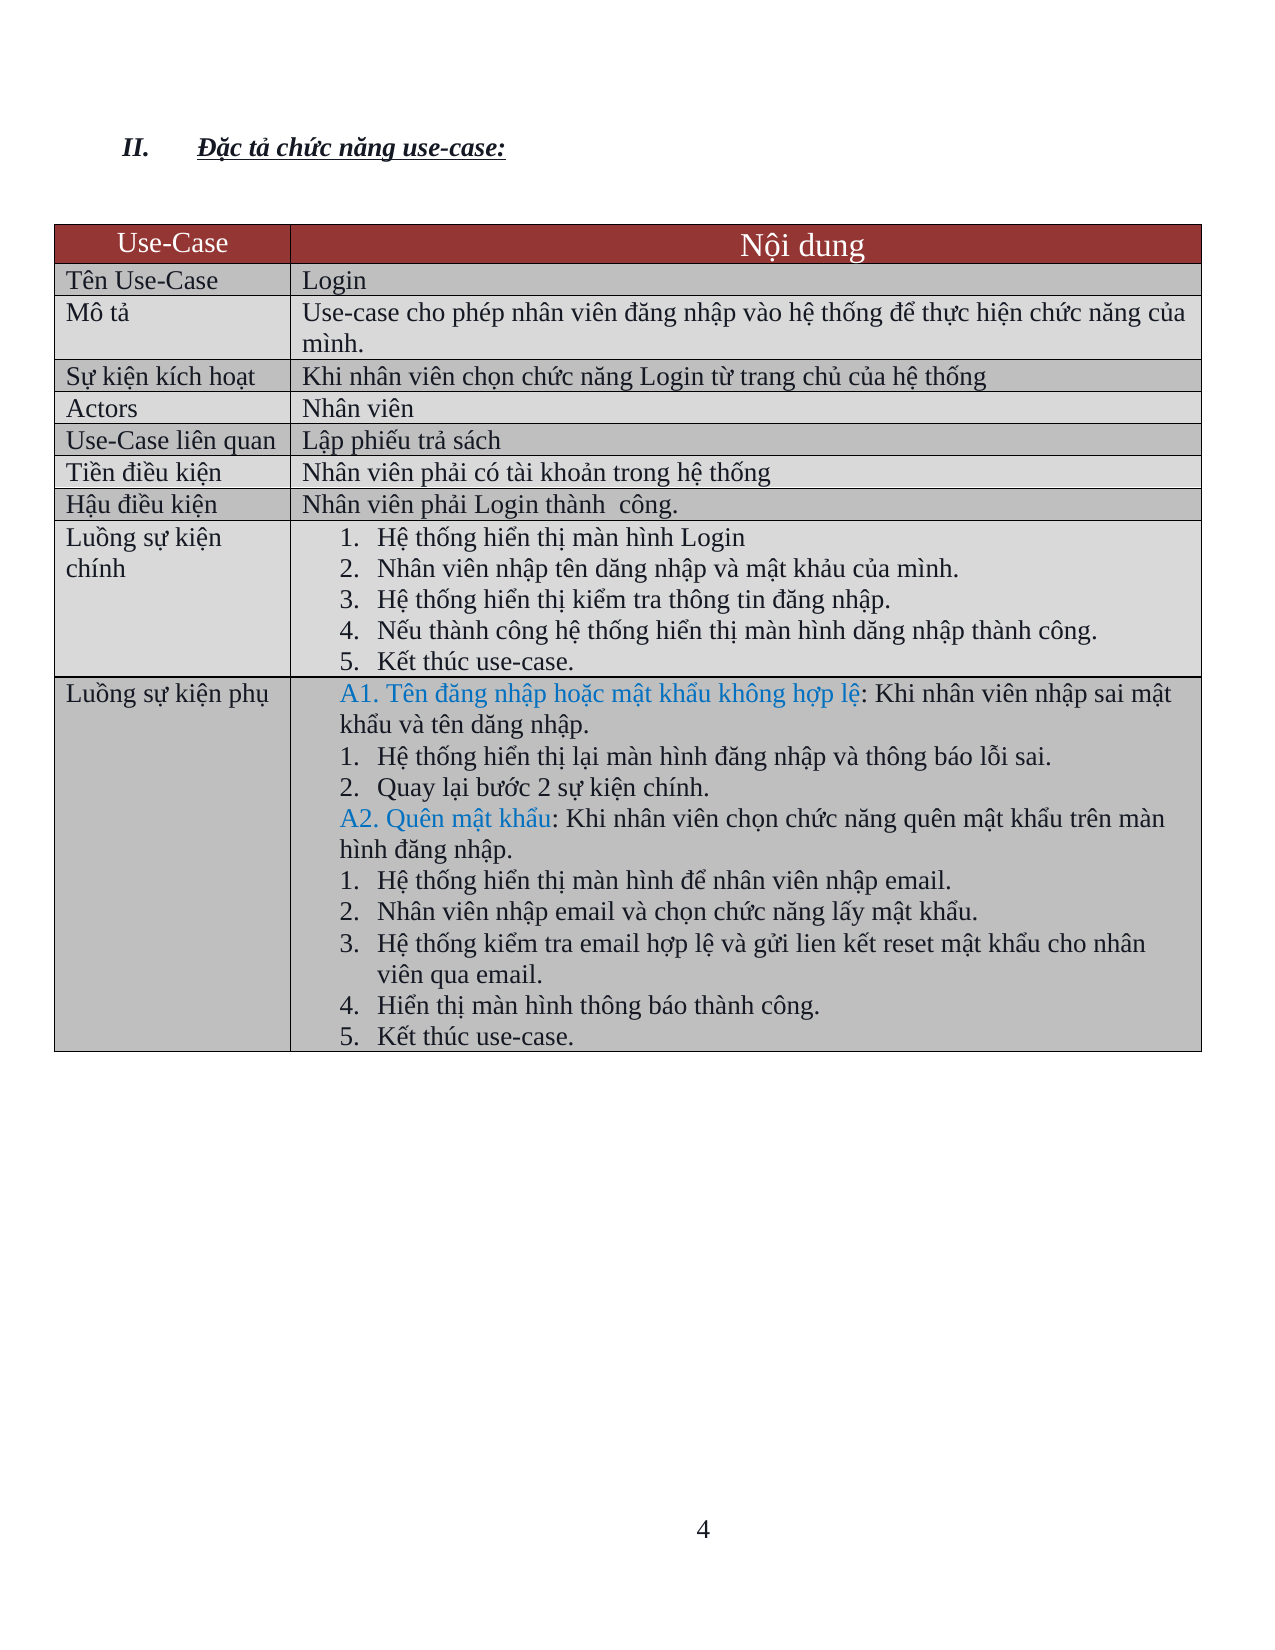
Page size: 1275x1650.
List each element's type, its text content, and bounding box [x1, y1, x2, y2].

table_cell Nhân viên [291, 392, 1201, 423]
table_cell Khi nhân viên chọn chức năng Login từ trang chủ của hệ thống [291, 360, 1201, 391]
table_cell Tên Use-Case [55, 264, 290, 295]
table_cell Lập phiếu trả sách [291, 424, 1201, 455]
table_header Use-Case [55, 225, 290, 263]
table_cell Login [291, 264, 1201, 295]
table_cell Hậu điều kiện [55, 489, 290, 520]
table_cell Use-Case liên quan [55, 424, 290, 455]
table_header Nội dung [291, 225, 1201, 263]
table_cell Mô tả [55, 296, 290, 359]
table_cell Sự kiện kích hoạt [55, 360, 290, 391]
table_cell Luồng sự kiện phụ [55, 678, 290, 1051]
table_cell Hệ thống hiển thị màn hình Login Nhân viên nhập tên dăng nhập và mật khảu của mình. Hệ thống hiển thị kiểm tra thông tin đăng nhập. Nếu thành công hệ thống hiển thị màn hình dăng nhập thành công. Kết thúc use-case. [291, 521, 1201, 676]
table_cell A1. Tên đăng nhập hoặc mật khẩu không hợp lệ: Khi nhân viên nhập sai mật khẩu và tên dăng nhập. Hệ thống hiển thị lại màn hình đăng nhập và thông báo lỗi sai. Quay lại bước 2 sự kiện chính. A2. Quên mật khẩu: Khi nhân viên chọn chức năng quên mật khẩu trên màn hình đăng nhập. Hệ thống hiển thị màn hình để nhân viên nhập email. Nhân viên nhập email và chọn chức năng lấy mật khẩu. Hệ thống kiểm tra email hợp lệ và gửi lien kết reset mật khẩu cho nhân viên qua email. Hiển thị màn hình thông báo thành công. Kết thúc use-case. [291, 678, 1201, 1051]
table_cell Nhân viên phải có tài khoản trong hệ thống [291, 456, 1201, 487]
table_cell Actors [55, 392, 290, 423]
table_cell Use-case cho phép nhân viên đăng nhập vào hệ thống để thực hiện chức năng của mình. [291, 296, 1201, 359]
table_cell Luồng sự kiện chính [55, 521, 290, 676]
table_cell Nhân viên phải Login thành công. [291, 489, 1201, 520]
table_cell Tiền điều kiện [55, 456, 290, 487]
list Đặc tả chức năng use-case: [122, 132, 1209, 163]
